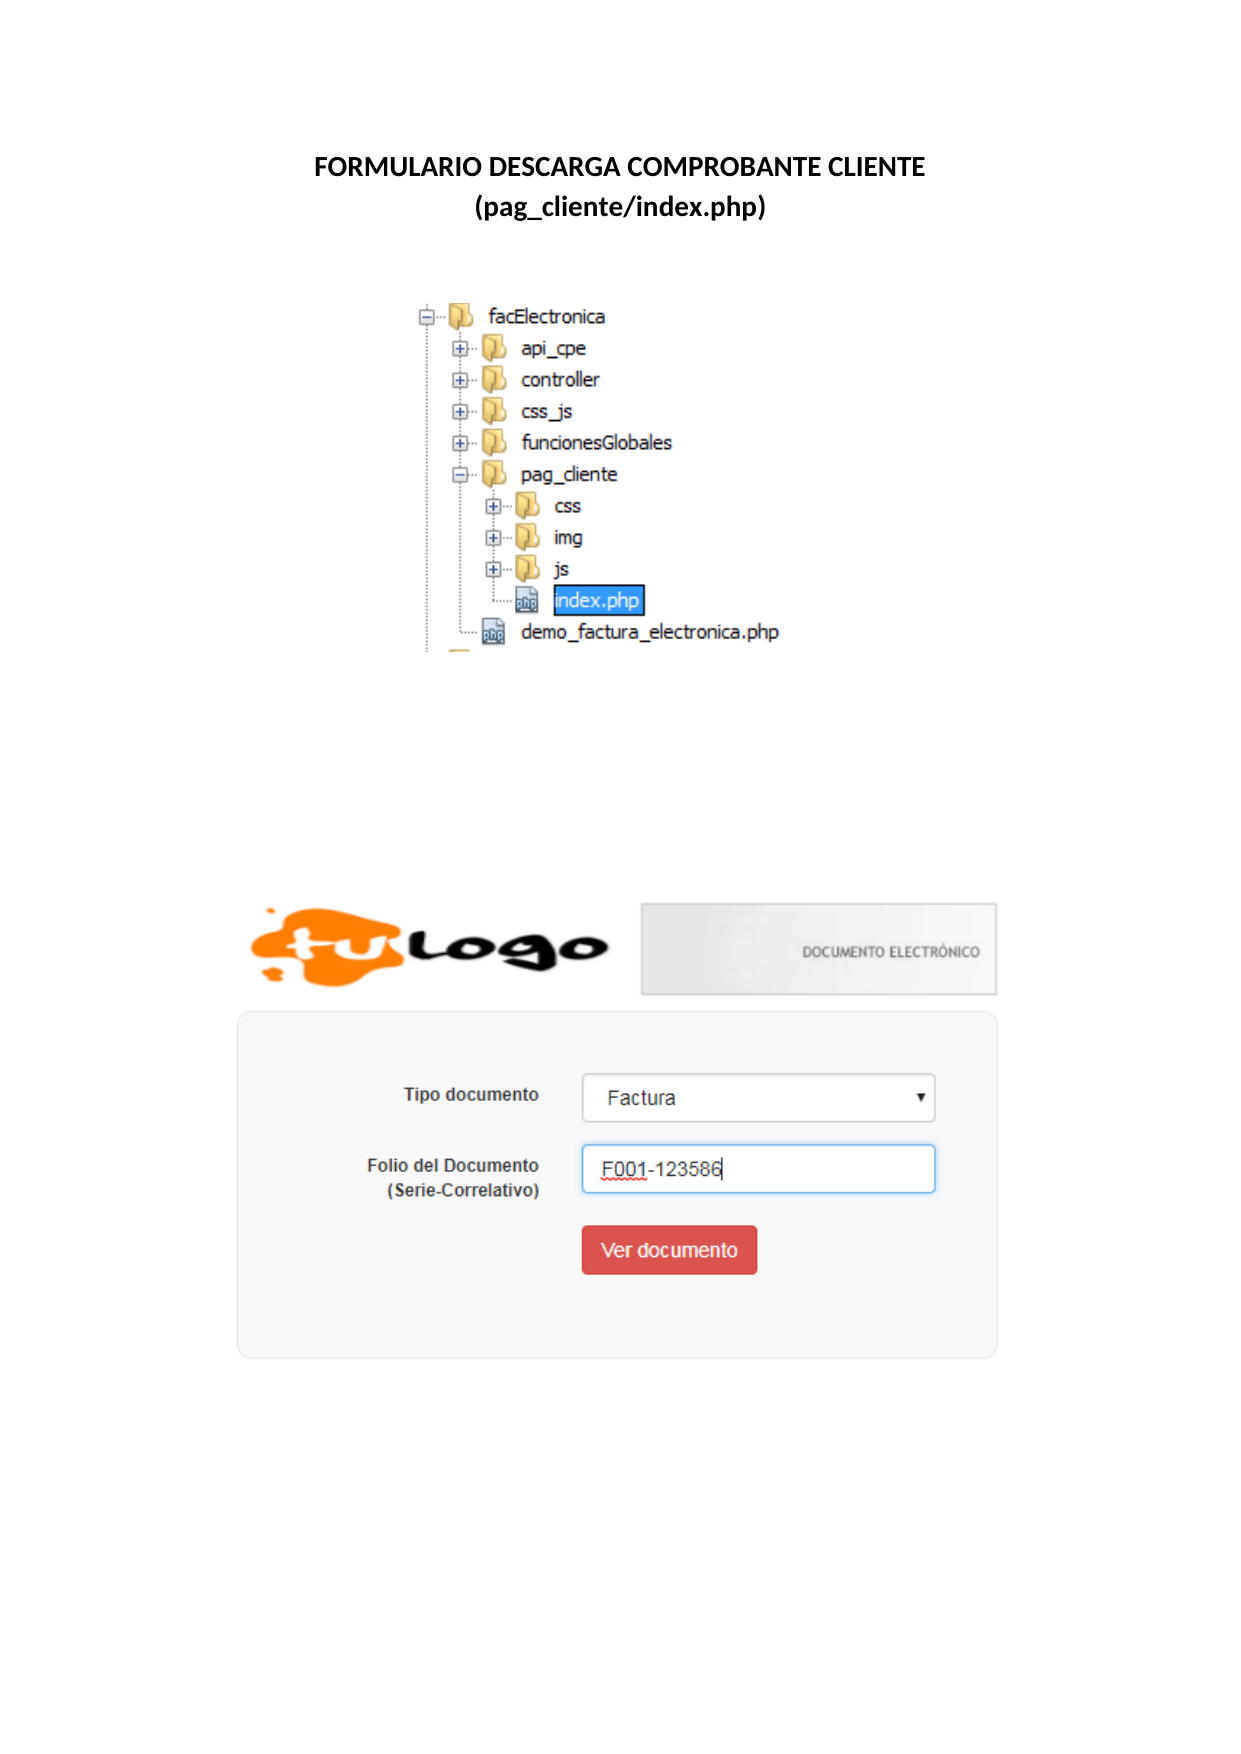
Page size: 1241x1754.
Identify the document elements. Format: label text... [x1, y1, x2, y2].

picture [401, 303, 842, 652]
text FORMULARIO DESCARGA COMPROBANTE CLIENTE (pag_cliente/index.php) [177, 148, 1063, 224]
picture [201, 859, 1041, 1368]
